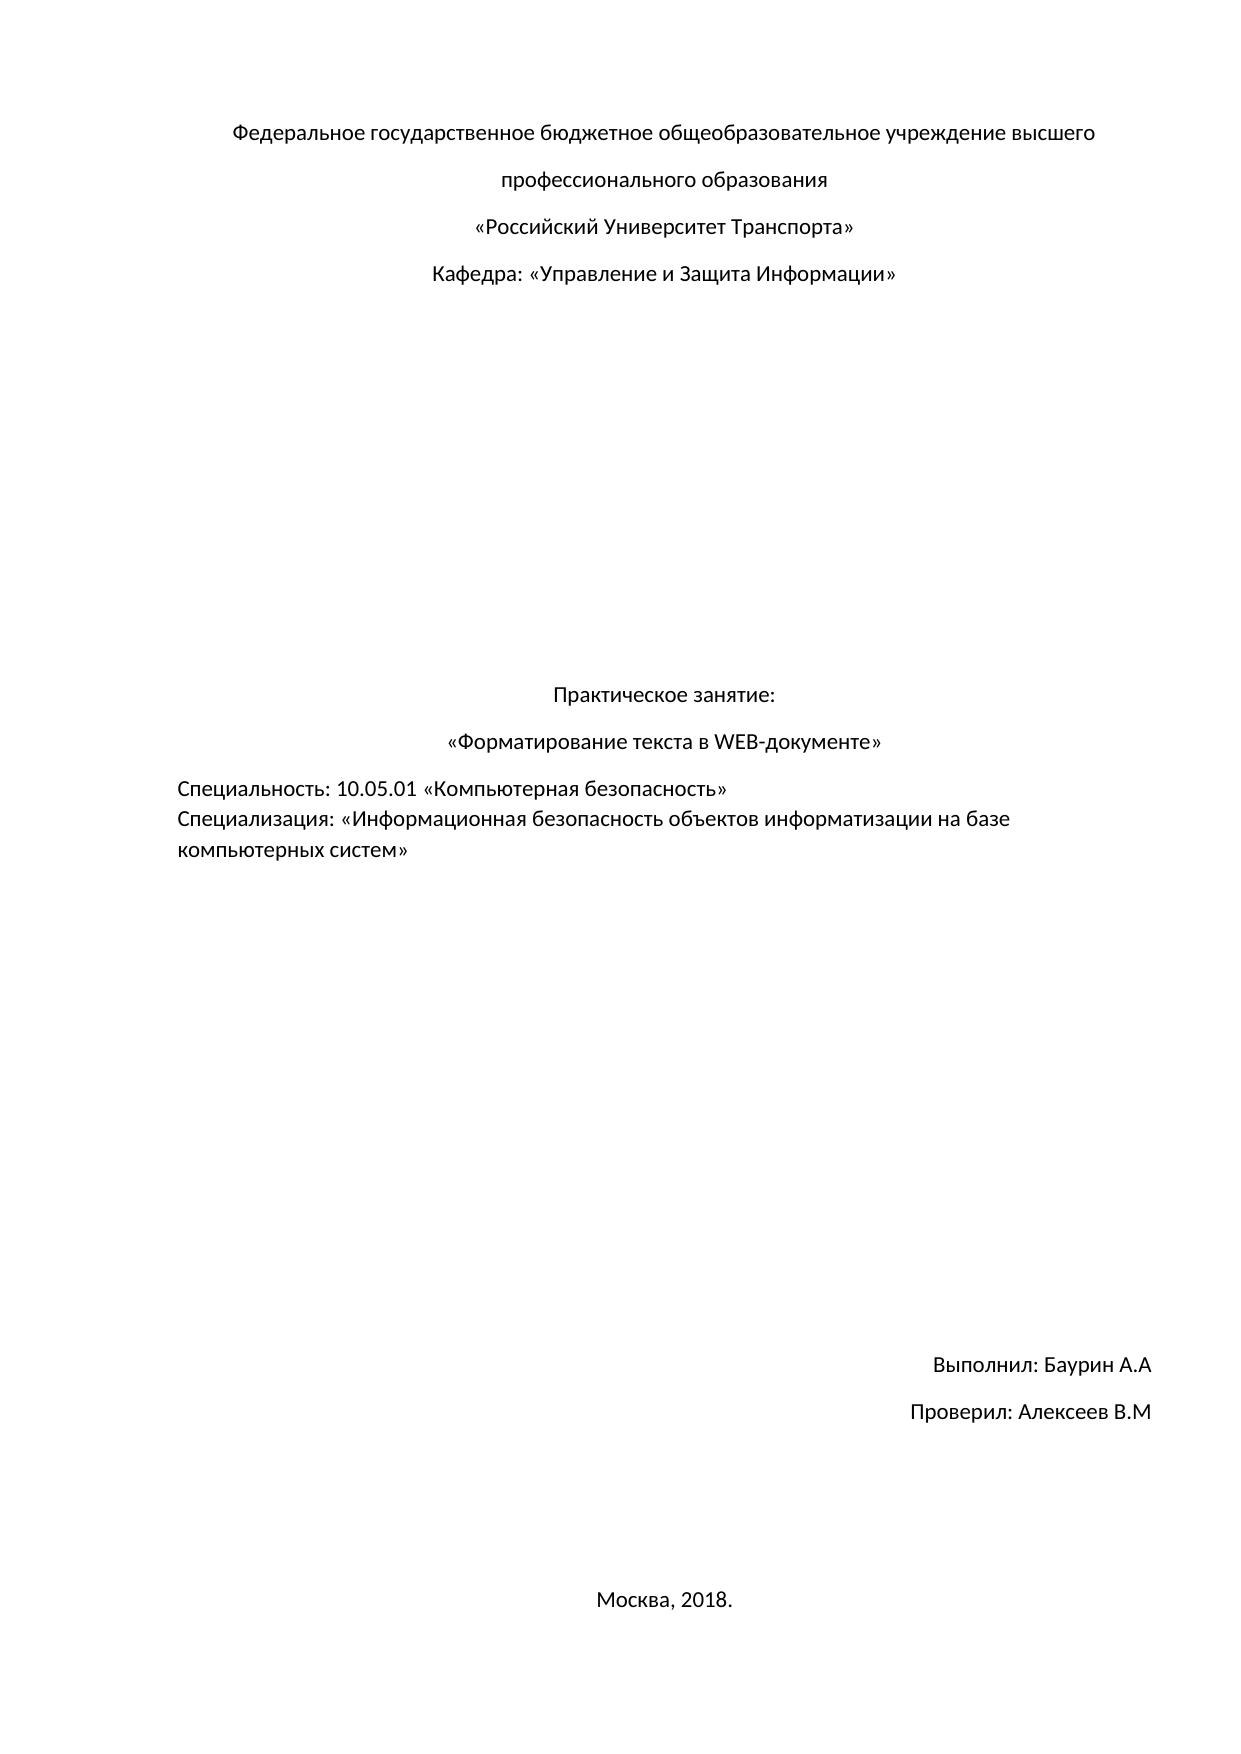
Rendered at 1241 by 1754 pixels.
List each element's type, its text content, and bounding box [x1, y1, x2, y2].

text Выполнил: Баурин А.А [841, 1350, 1152, 1378]
text «Форматирование текста в WEB-документе» [177, 727, 1152, 756]
text Практическое занятие: [177, 681, 1152, 709]
text Специальность: 10.05.01 «Компьютерная безопасность» Специализация: «Информационная безопасность объектов информатизации на базе компьютерных систем» [177, 774, 1152, 863]
text профессионального образования [177, 165, 1152, 193]
text Федеральное государственное бюджетное общеобразовательное учреждение высшего [177, 118, 1152, 146]
text «Российский Университет Транспорта» [177, 212, 1152, 240]
text Проверил: Алексеев В.М [177, 1397, 1152, 1425]
text Москва, 2018. [177, 1585, 1152, 1613]
text Кафедра: «Управление и Защита Информации» [177, 259, 1152, 287]
